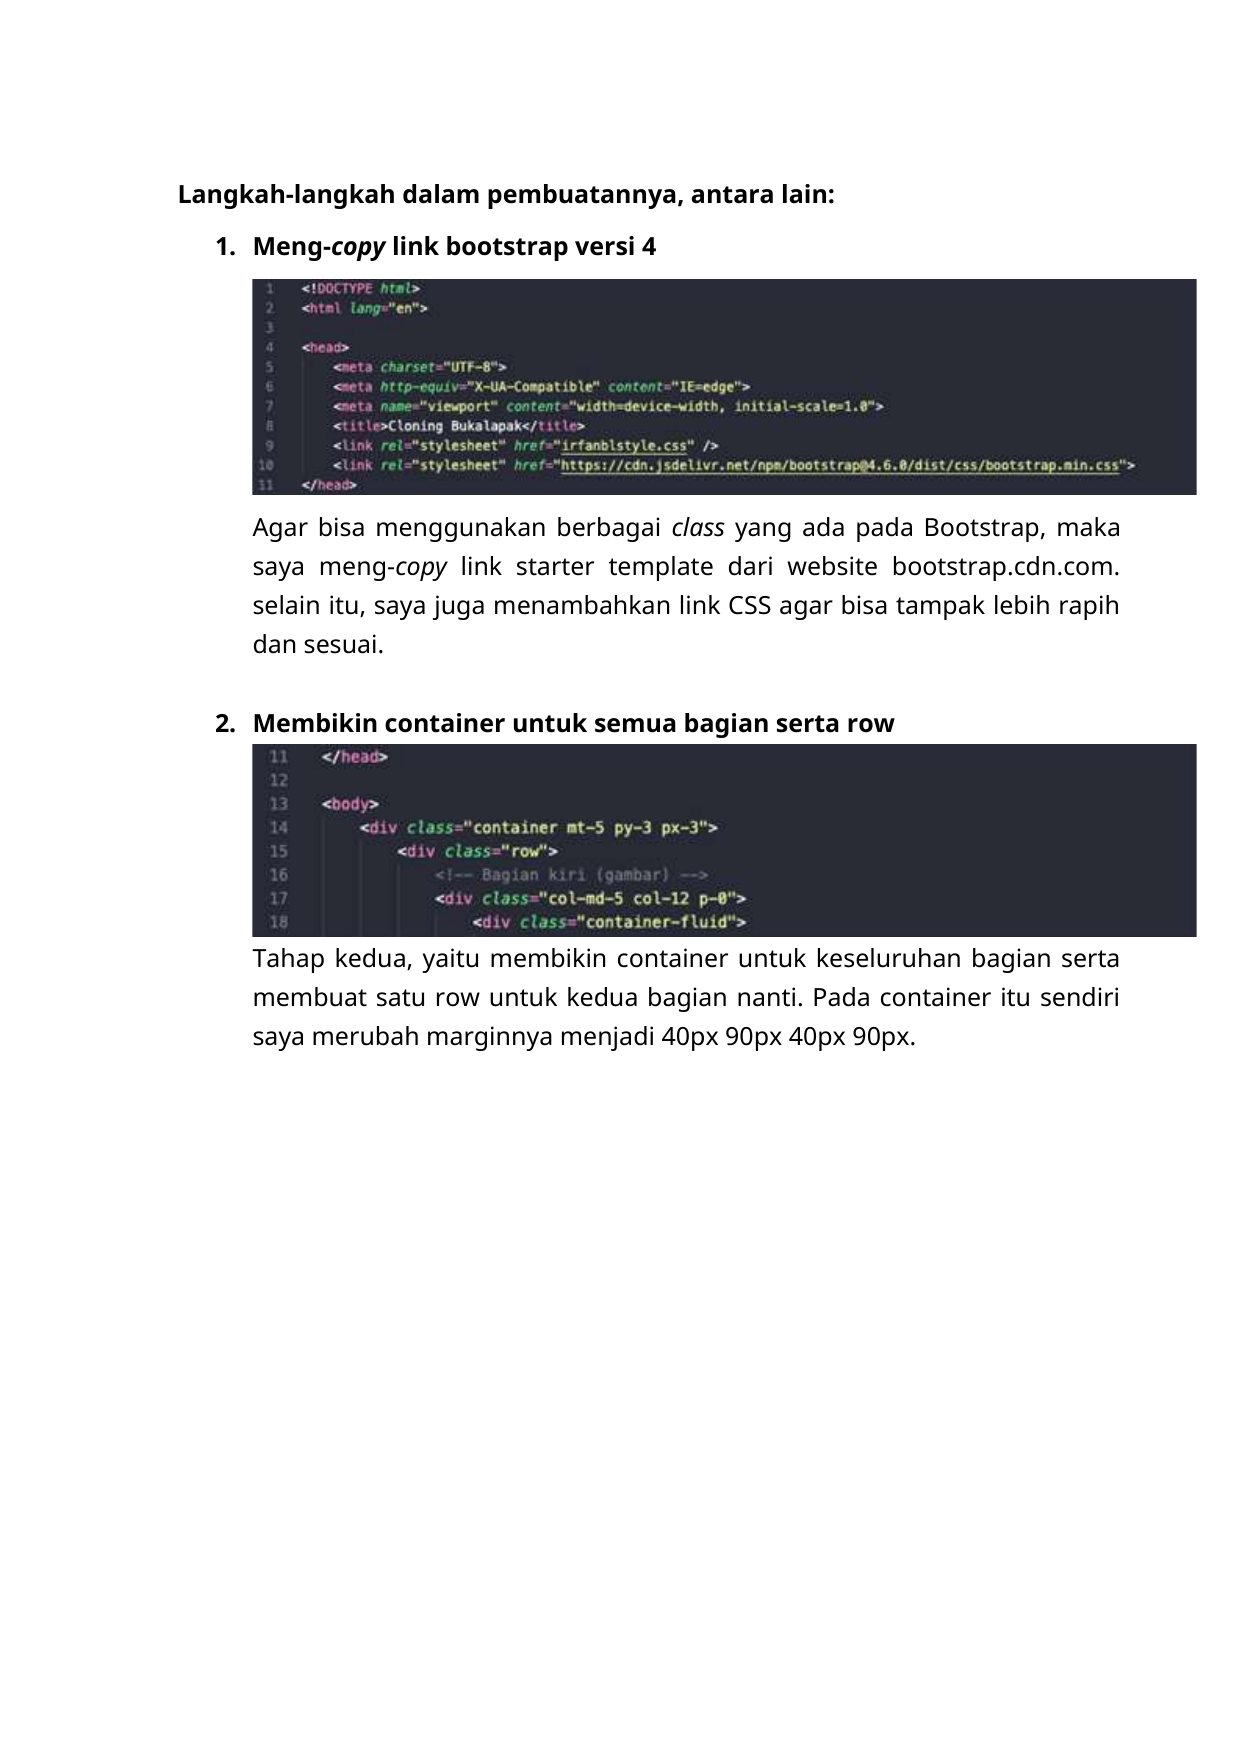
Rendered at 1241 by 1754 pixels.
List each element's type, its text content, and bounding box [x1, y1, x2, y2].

list Tahap kedua, yaitu membikin container untuk keseluruhan bagian serta membuat satu row untuk kedua bagian nanti. Pada container itu sendiri saya merubah marginnya menjadi 40px 90px 40px 90px. [252, 941, 1122, 1053]
picture [252, 279, 1197, 495]
list Membikin container untuk semua bagian serta row [215, 706, 1122, 739]
list Agar bisa menggunakan berbagai class yang ada pada Bootstrap, maka saya meng-copy link starter template dari website bootstrap.cdn.com. selain itu, saya juga menambahkan link CSS agar bisa tampak lebih rapih dan sesuai. [252, 510, 1122, 661]
text Langkah-langkah dalam pembuatannya, antara lain: [177, 177, 1122, 211]
list Meng-copy link bootstrap versi 4 [215, 228, 1122, 262]
picture [252, 744, 1197, 937]
